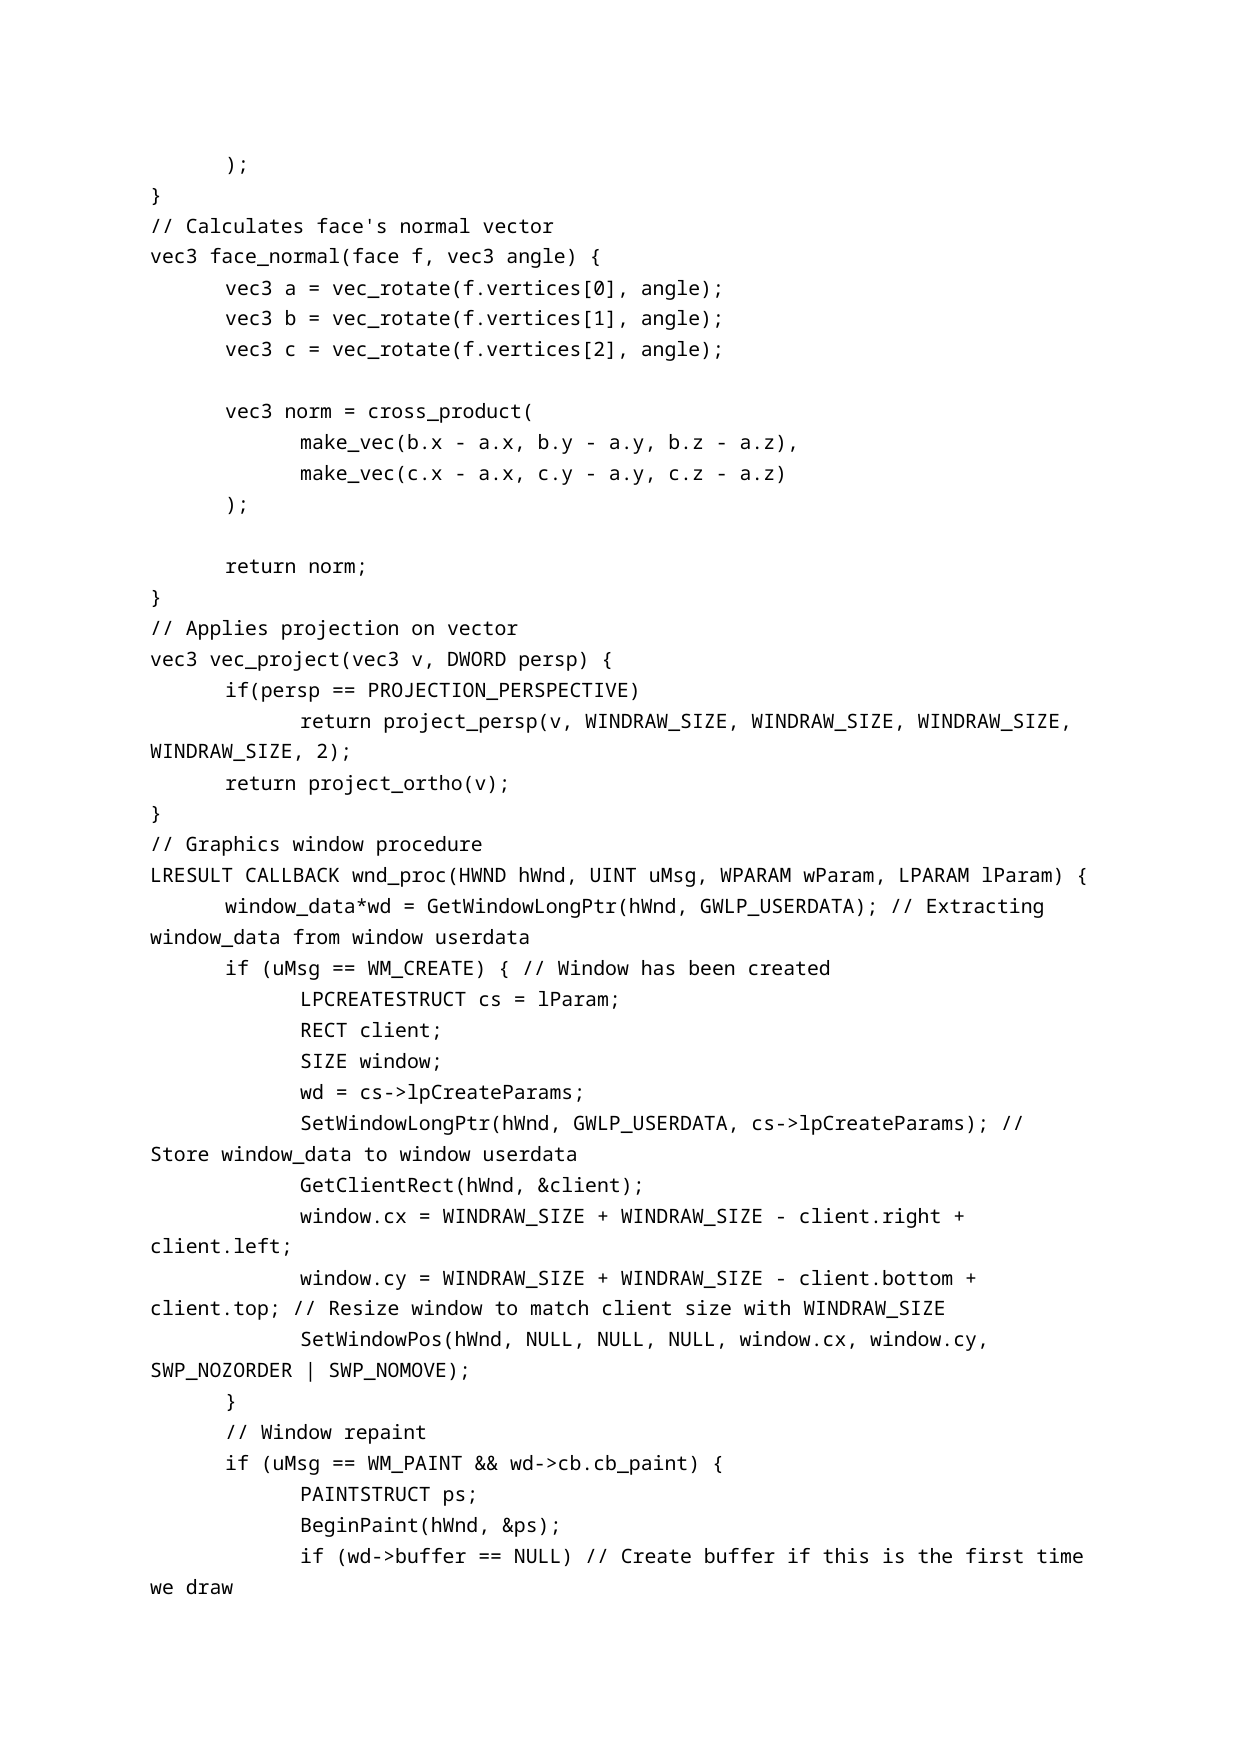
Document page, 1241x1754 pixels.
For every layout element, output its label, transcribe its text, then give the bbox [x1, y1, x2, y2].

text // Applies projection on vector [150, 614, 1090, 641]
text vec3 face_normal(face f, vec3 angle) { [150, 243, 1090, 270]
text return project_ortho(v); [150, 769, 1090, 796]
text wd = cs->lpCreateParams; [150, 1078, 1090, 1105]
text SetWindowPos(hWnd, NULL, NULL, NULL, window.cx, window.cy, SWP_NOZORDER | SWP_NOMOVE); [150, 1326, 1090, 1383]
text GetClientRect(hWnd, &client); [150, 1171, 1090, 1198]
text SetWindowLongPtr(hWnd, GWLP_USERDATA, cs->lpCreateParams); // Store window_data to window userdata [150, 1109, 1090, 1167]
text make_vec(c.x - a.x, c.y - a.y, c.z - a.z) [150, 459, 1090, 486]
text vec3 vec_project(vec3 v, DWORD persp) { [150, 645, 1090, 672]
text window_data*wd = GetWindowLongPtr(hWnd, GWLP_USERDATA); // Extracting window_data from window userdata [150, 892, 1090, 950]
text window.cx = WINDRAW_SIZE + WINDRAW_SIZE - client.right + client.left; [150, 1202, 1090, 1260]
text } [150, 800, 1090, 827]
text ); [150, 150, 1090, 177]
text if (uMsg == WM_PAINT && wd->cb.cb_paint) { [150, 1449, 1090, 1476]
text // Calculates face's normal vector [150, 212, 1090, 239]
text return project_persp(v, WINDRAW_SIZE, WINDRAW_SIZE, WINDRAW_SIZE, WINDRAW_SIZE, 2); [150, 707, 1090, 765]
text } [150, 583, 1090, 610]
text vec3 norm = cross_product( [150, 397, 1090, 424]
text RECT client; [150, 1016, 1090, 1043]
text PAINTSTRUCT ps; [150, 1480, 1090, 1507]
text ); [150, 490, 1090, 517]
text // Graphics window procedure [150, 831, 1090, 858]
text window.cy = WINDRAW_SIZE + WINDRAW_SIZE - client.bottom + client.top; // Resize window to match client size with WINDRAW_SIZE [150, 1264, 1090, 1322]
text LRESULT CALLBACK wnd_proc(HWND hWnd, UINT uMsg, WPARAM wParam, LPARAM lParam) { [150, 862, 1090, 888]
text vec3 a = vec_rotate(f.vertices[0], angle); [150, 274, 1090, 301]
text } [150, 1387, 1090, 1414]
text if (wd->buffer == NULL) // Create buffer if this is the first time we draw [150, 1542, 1090, 1600]
text BeginPaint(hWnd, &ps); [150, 1511, 1090, 1538]
text make_vec(b.x - a.x, b.y - a.y, b.z - a.z), [150, 428, 1090, 455]
text vec3 c = vec_rotate(f.vertices[2], angle); [150, 336, 1090, 363]
text SIZE window; [150, 1047, 1090, 1074]
text LPCREATESTRUCT cs = lParam; [150, 985, 1090, 1012]
text vec3 b = vec_rotate(f.vertices[1], angle); [150, 305, 1090, 332]
text if (uMsg == WM_CREATE) { // Window has been created [150, 954, 1090, 981]
text // Window repaint [150, 1418, 1090, 1445]
text if(persp == PROJECTION_PERSPECTIVE) [150, 676, 1090, 703]
text return norm; [150, 552, 1090, 579]
text } [150, 181, 1090, 208]
